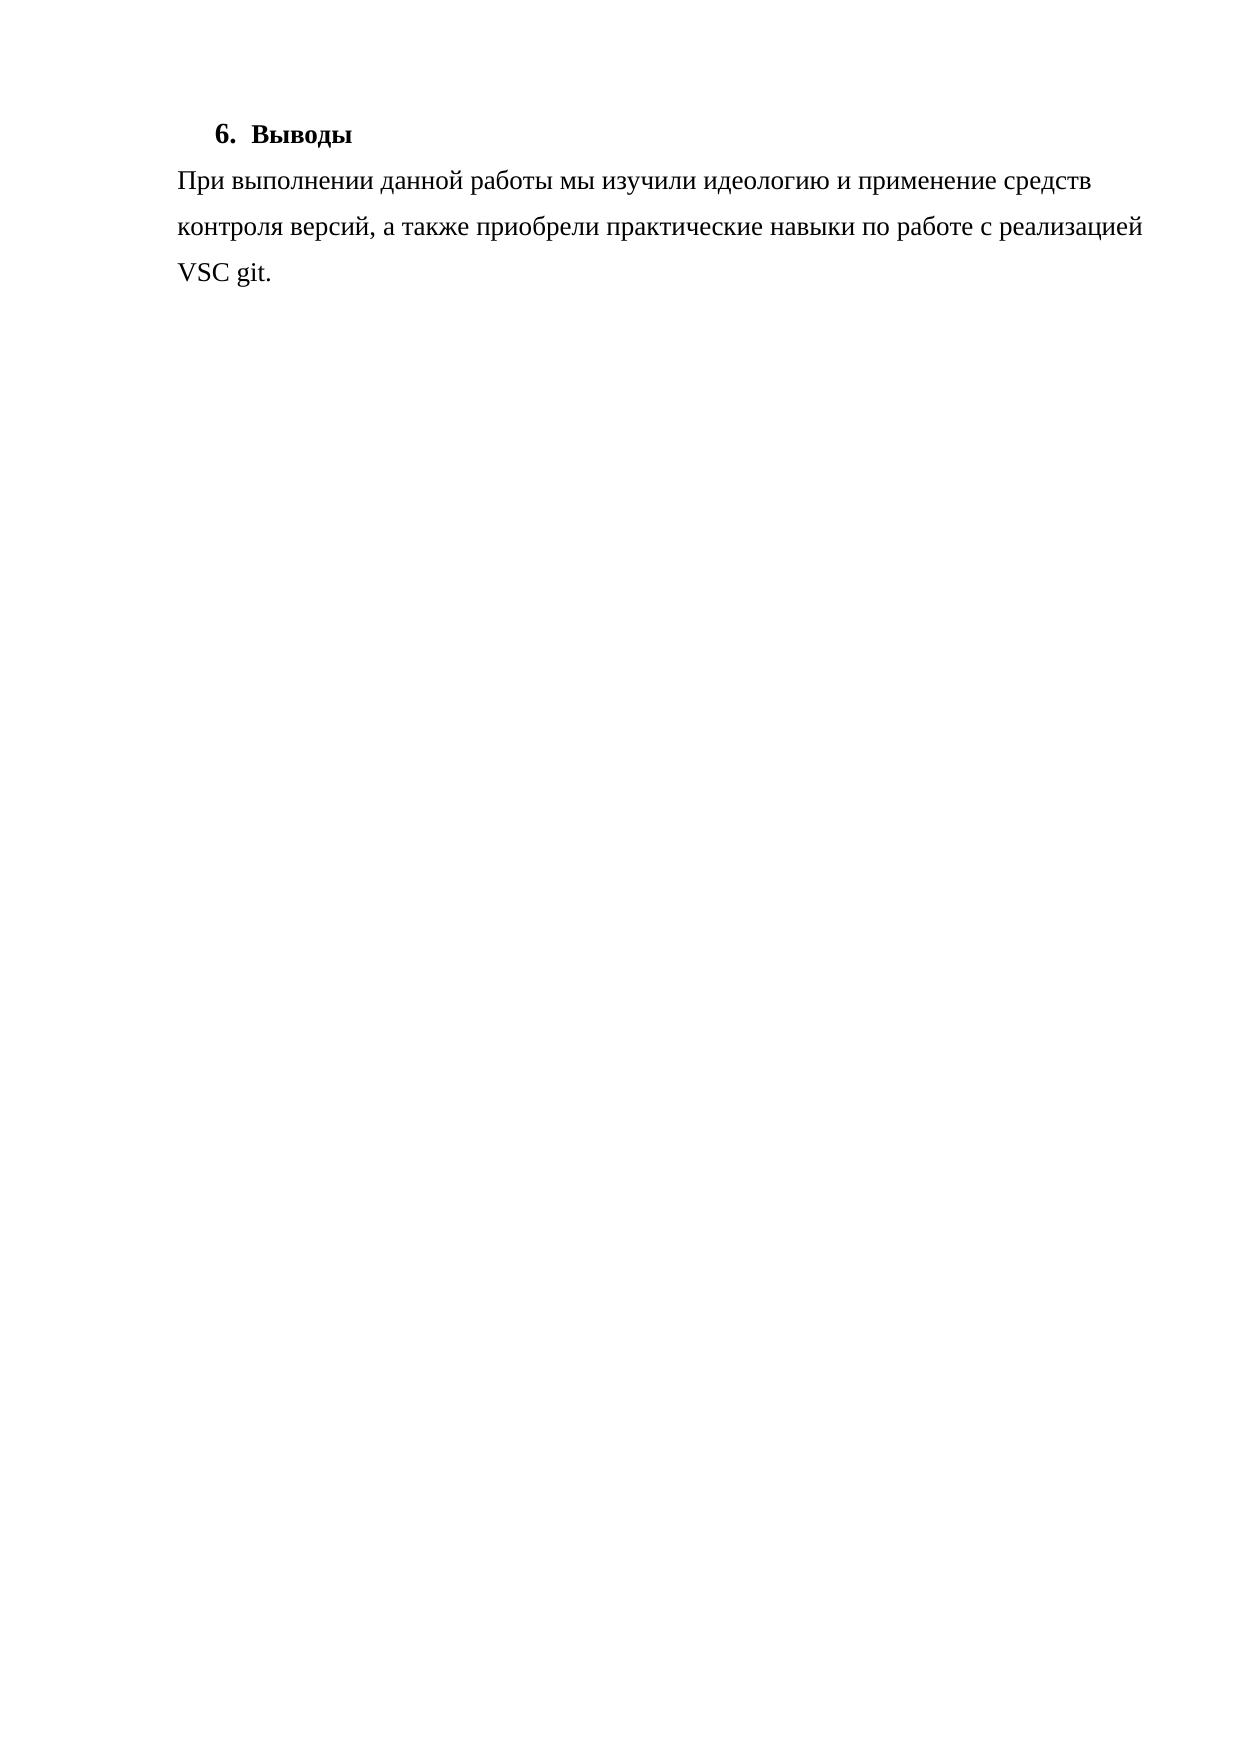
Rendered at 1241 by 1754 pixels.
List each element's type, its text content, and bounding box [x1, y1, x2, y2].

text При выполнении данной работы мы изучили идеологию и применение средств контроля версий, а также приобрели практические навыки по работе с реализацией VSC git. [177, 164, 1188, 287]
subtitle Выводы [214, 116, 1240, 149]
